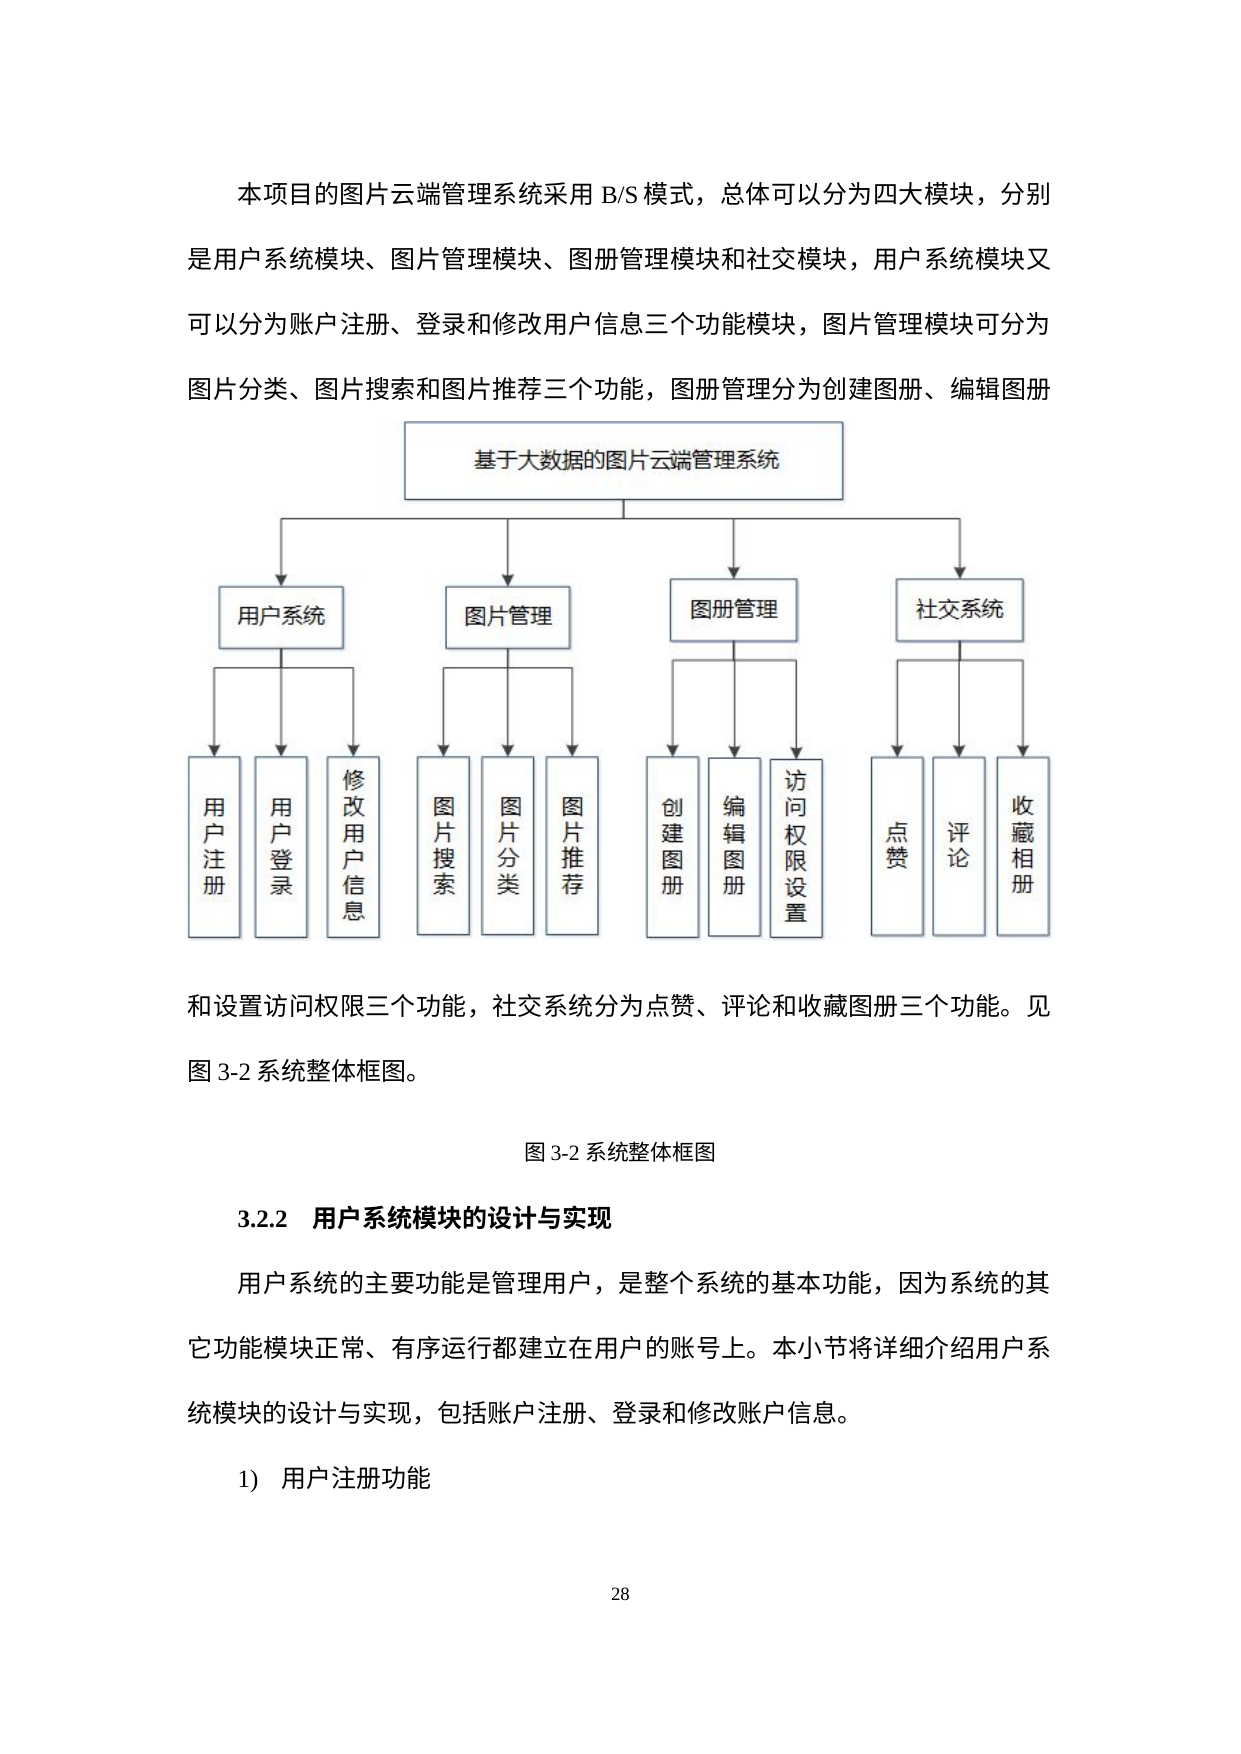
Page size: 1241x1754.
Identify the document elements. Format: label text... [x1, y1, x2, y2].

subtitle 用户系统模块的设计与实现 [237, 1184, 1053, 1249]
text 图3-2 系统整体框图 [187, 1135, 1053, 1167]
text 用户系统的主要功能是管理用户，是整个系统的基本功能，因为系统的其它功能模块正常、有序运行都建立在用户的账号上。本小节将详细介绍用户系统模块的设计与实现，包括账户注册、登录和修改账户信息。 [187, 1249, 1053, 1444]
picture [187, 421, 1053, 941]
list 用户注册功能 [237, 1444, 1053, 1509]
text 本项目的图片云端管理系统采用B/S模式，总体可以分为四大模块，分别是用户系统模块、图片管理模块、图册管理模块和社交模块，用户系统模块又可以分为账户注册、登录和修改用户信息三个功能模块，图片管理模块可分为图片分类、图片搜索和图片推荐三个功能，图册管理分为创建图册、编辑图册和设置访问权限三个功能，社交系统分为点赞、评论和收藏图册三个功能。见图3-2系统整体框图。 [187, 941, 1053, 1102]
text 本项目的图片云端管理系统采用B/S模式，总体可以分为四大模块，分别是用户系统模块、图片管理模块、图册管理模块和社交模块，用户系统模块又可以分为账户注册、登录和修改用户信息三个功能模块，图片管理模块可分为图片分类、图片搜索和图片推荐三个功能，图册管理分为创建图册、编辑图册和设置访问权限三个功能，社交系统分为点赞、评论和收藏图册三个功能。见图3-2系统整体框图。 [187, 160, 1053, 421]
